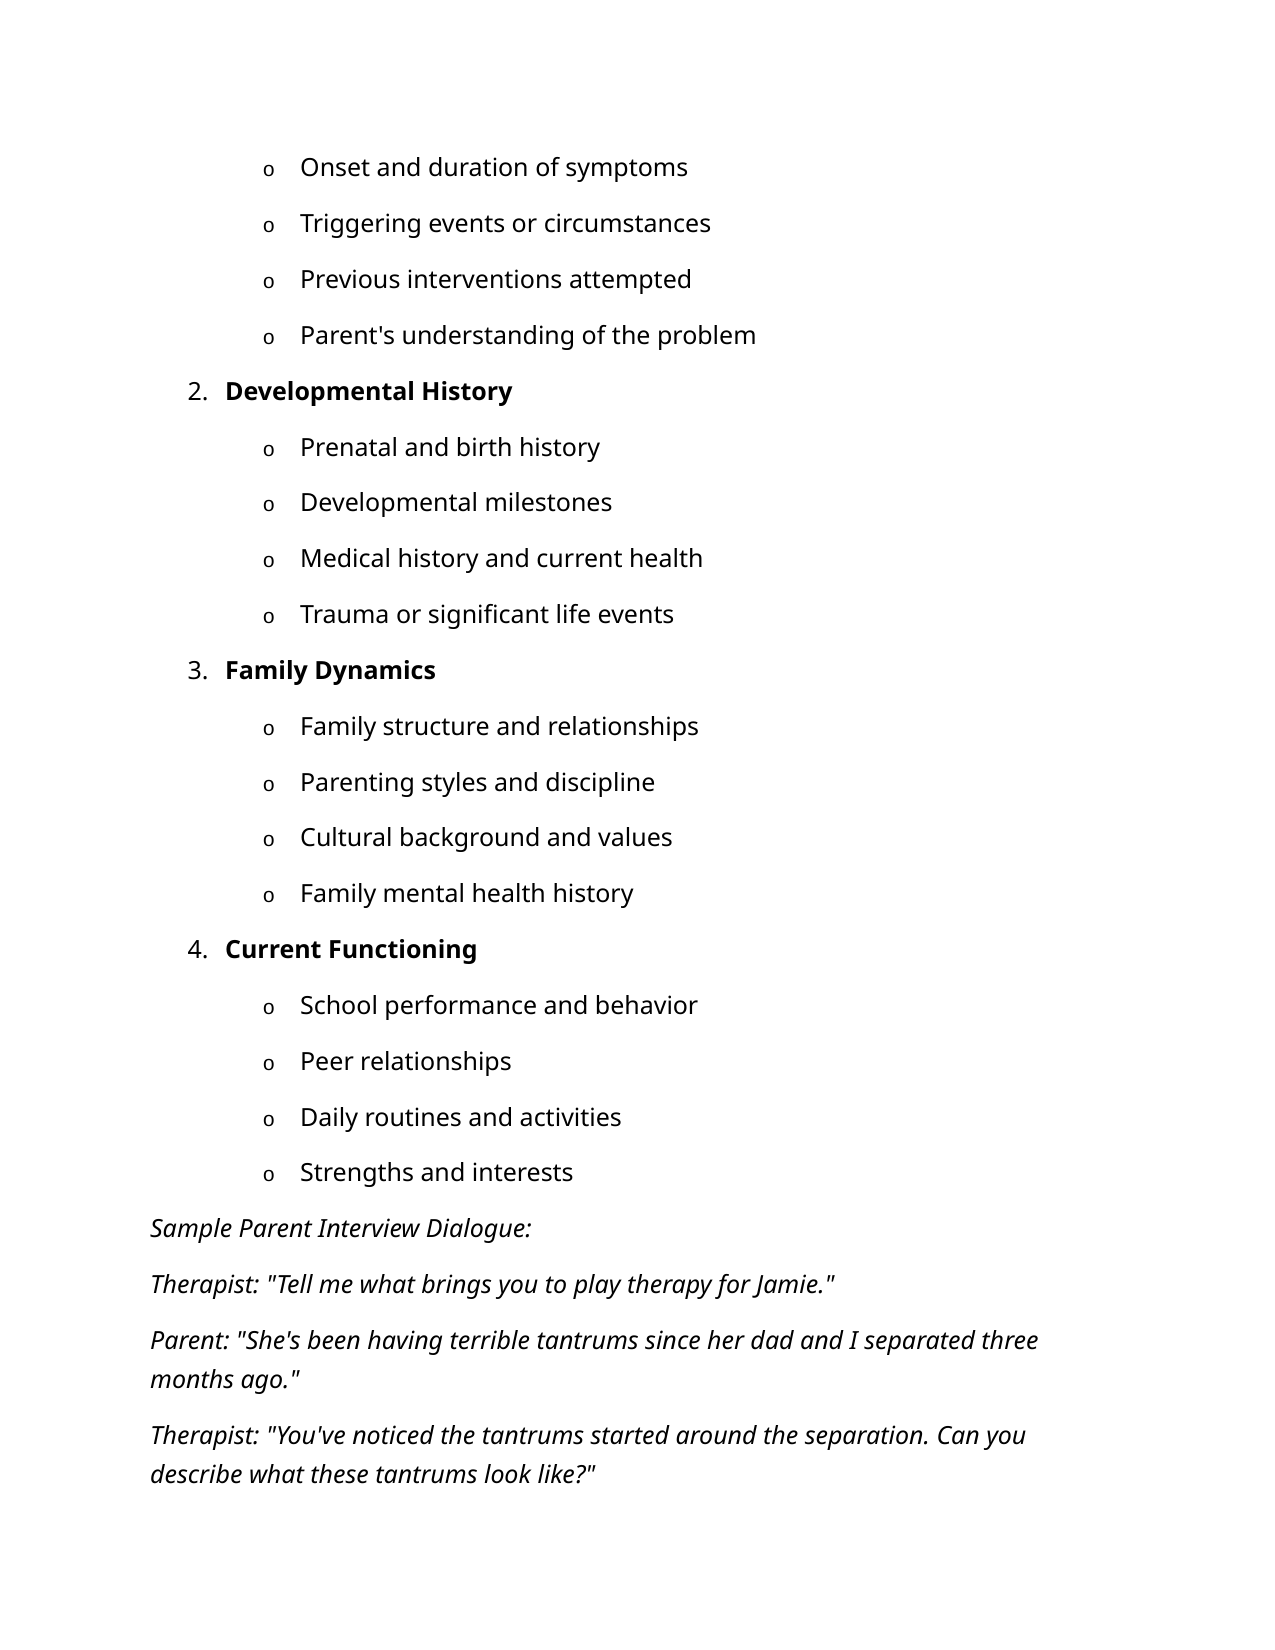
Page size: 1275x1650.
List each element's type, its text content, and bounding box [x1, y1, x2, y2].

text Therapist: "You've noticed the tantrums started around the separation. Can you describe what these tantrums look like?" [150, 1417, 1125, 1491]
list Parent's understanding of the problem [262, 317, 1125, 352]
list Previous interventions attempted [262, 262, 1125, 296]
list Family structure and relationships [262, 708, 1125, 742]
text Parent: "She's been having terrible tantrums since her dad and I separated three months ago." [150, 1322, 1125, 1396]
list Developmental History [187, 373, 1125, 407]
list Developmental milestones [262, 485, 1125, 519]
list Triggering events or circumstances [262, 206, 1125, 240]
list Cultural background and values [262, 820, 1125, 854]
list Family Dynamics [187, 652, 1125, 687]
list Onset and duration of symptoms [262, 150, 1125, 184]
list Medical history and current health [262, 541, 1125, 575]
list Prenatal and birth history [262, 429, 1125, 463]
list School performance and behavior [262, 987, 1125, 1022]
text Therapist: "Tell me what brings you to play therapy for Jamie." [150, 1267, 1125, 1301]
list Current Functioning [187, 932, 1125, 966]
list Daily routines and activities [262, 1099, 1125, 1133]
list Trauma or significant life events [262, 597, 1125, 631]
list Family mental health history [262, 876, 1125, 910]
list Strengths and interests [262, 1155, 1125, 1189]
list Peer relationships [262, 1043, 1125, 1077]
text Sample Parent Interview Dialogue: [150, 1211, 1125, 1245]
list Parenting styles and discipline [262, 764, 1125, 798]
